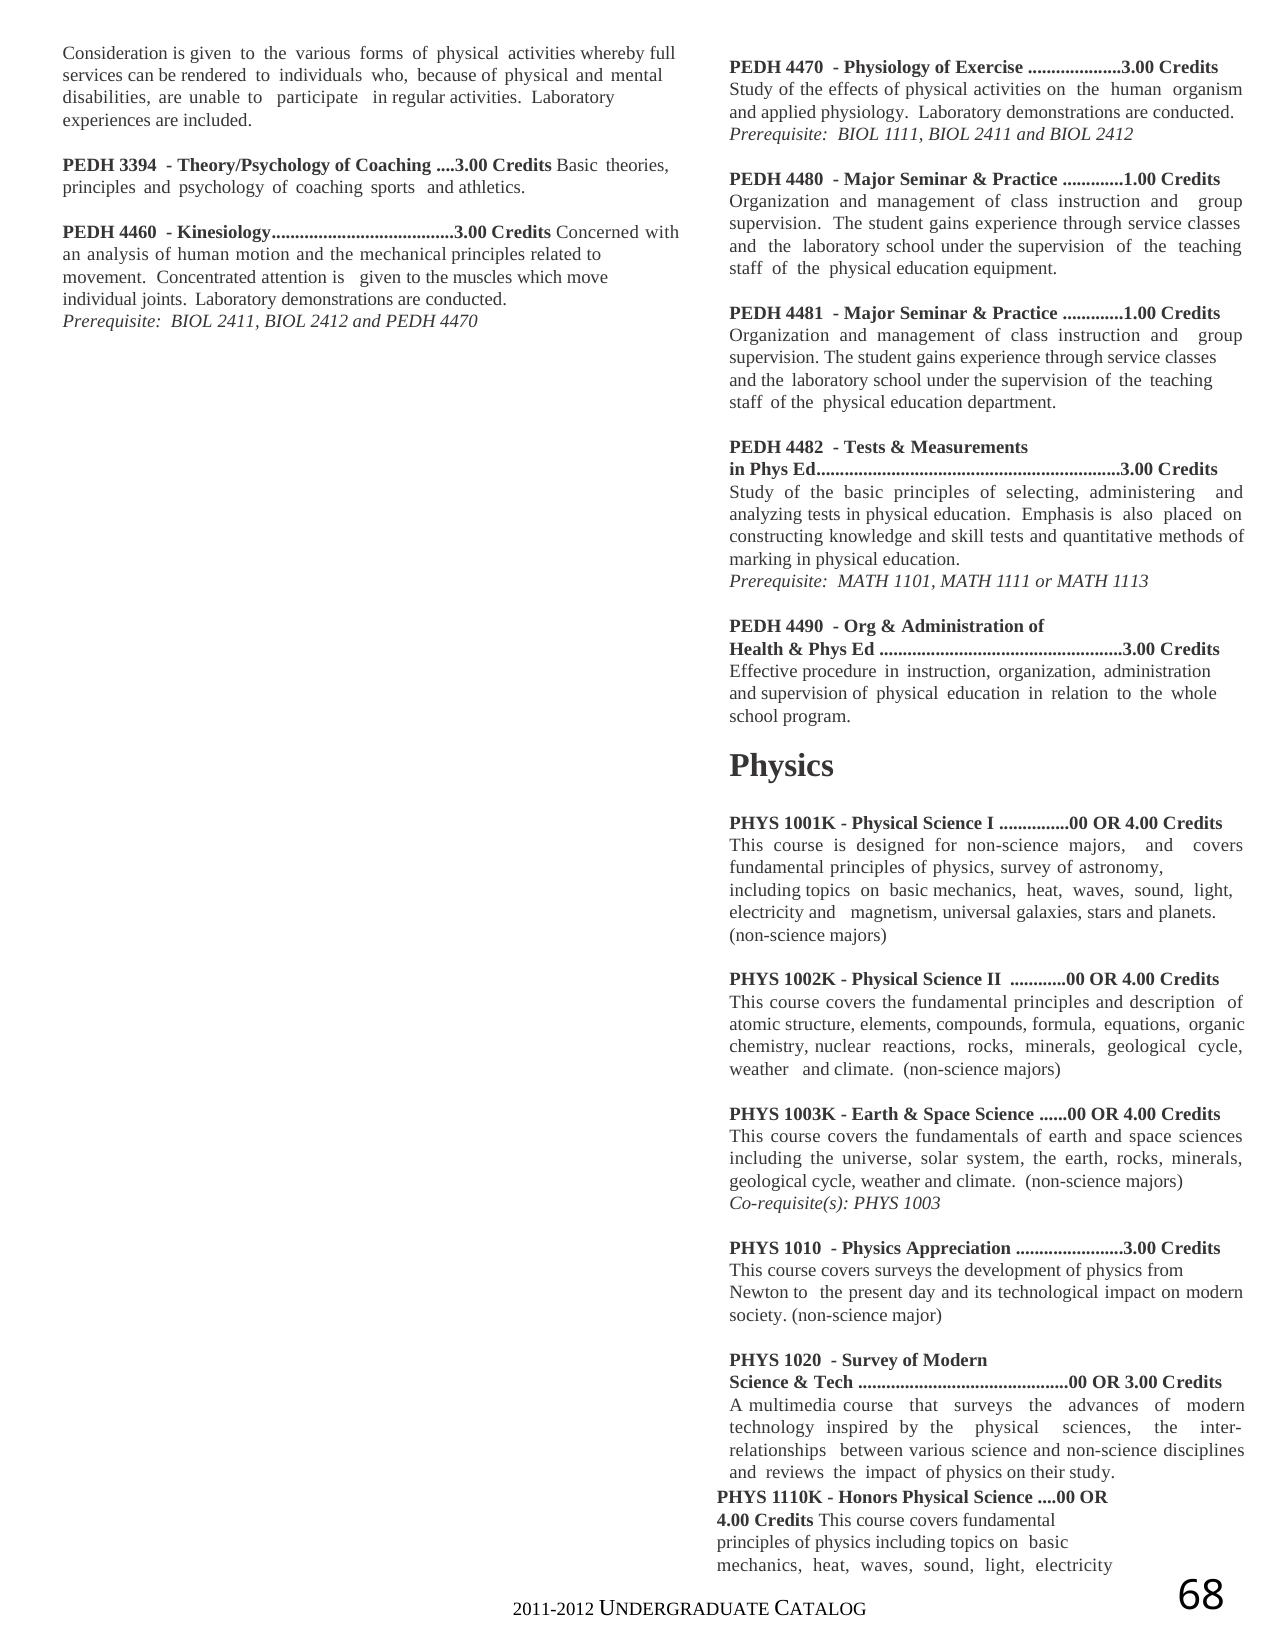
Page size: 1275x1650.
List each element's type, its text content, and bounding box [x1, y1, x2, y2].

text PHYS 1010 - Physics Appreciation .......................3.00 Credits This course covers surveys the development of physics from Newton to the present day and its technological impact on modern society. (non-science major) [729, 1237, 1245, 1325]
text Prerequisite: MATH 1101, MATH 1111 or MATH 1113 [729, 570, 1242, 592]
text A multimedia course that surveys the advances of modern technology inspired by the physical sciences, the inter- relationships between various science and non-science disciplines and reviews the impact of physics on their study. [729, 1394, 1245, 1482]
text Health & Phys Ed ....................................................3.00 Credits Effective procedure in instruction, organization, administration and supervision of physical education in relation to the whole school program. [729, 637, 1245, 726]
text PEDH 3394 - Theory/Psychology of Coaching ....3.00 Credits Basic theories, principles and psychology of coaching sports and athletics. [62, 153, 682, 198]
text PEDH 4481 - Major Seminar & Practice .............1.00 Credits Organization and management of class instruction and group supervision. The student gains experience through service classes and the laboratory school under the supervision of the teaching staff of the physical education department. [729, 302, 1245, 413]
text PHYS 1003K - Earth & Space Science ......00 OR 4.00 Credits This course covers the fundamentals of earth and space sciences including the universe, solar system, the earth, rocks, minerals, geological cycle, weather and climate. (non-science majors) [729, 1102, 1245, 1191]
text PEDH 4480 - Major Seminar & Practice .............1.00 Credits Organization and management of class instruction and group supervision. The student gains experience through service classes and the laboratory school under the supervision of the teaching staff of the physical education equipment. [729, 167, 1245, 278]
text PHYS 1001K - Physical Science I ...............00 OR 4.00 Credits This course is designed for non-science majors, and covers fundamental principles of physics, survey of astronomy, including topics on basic mechanics, heat, waves, sound, light, electricity and magnetism, universal galaxies, stars and planets. (non-science majors) [729, 812, 1245, 945]
text PHYS 1002K - Physical Science II ............00 OR 4.00 Credits This course covers the fundamental principles and description of atomic structure, elements, compounds, formula, equations, organic chemistry, nuclear reactions, rocks, minerals, geological cycle, weather and climate. (non-science majors) [729, 968, 1245, 1079]
text Science & Tech .............................................00 OR 3.00 Credits [729, 1371, 1242, 1392]
text PEDH 4460 - Kinesiology.......................................3.00 Credits Concerned with an analysis of human motion and the mechanical principles related to movement. Concentrated attention is given to the muscles which move individual joints. Laboratory demonstrations are conducted. [62, 221, 682, 309]
text Physics [729, 745, 1242, 784]
text in Phys Ed.................................................................3.00 Credits Study of the basic principles of selecting, administering and analyzing tests in physical education. Emphasis is also placed on constructing knowledge and skill tests and quantitative methods of marking in physical education. [729, 458, 1245, 569]
text PHYS 1020 - Survey of Modern [729, 1348, 1242, 1370]
text PEDH 4490 - Org & Administration of [729, 615, 1242, 636]
text PEDH 4470 - Physiology of Exercise ....................3.00 Credits Study of the effects of physical activities on the human organism and applied physiology. Laboratory demonstrations are conducted. Prerequisite: BIOL 1111, BIOL 2411 and BIOL 2412 [729, 56, 1245, 144]
text Co-requisite(s): PHYS 1003 [729, 1192, 1242, 1213]
text PEDH 4482 - Tests & Measurements [729, 436, 1242, 457]
text Prerequisite: BIOL 2411, BIOL 2412 and PEDH 4470 [62, 310, 692, 332]
